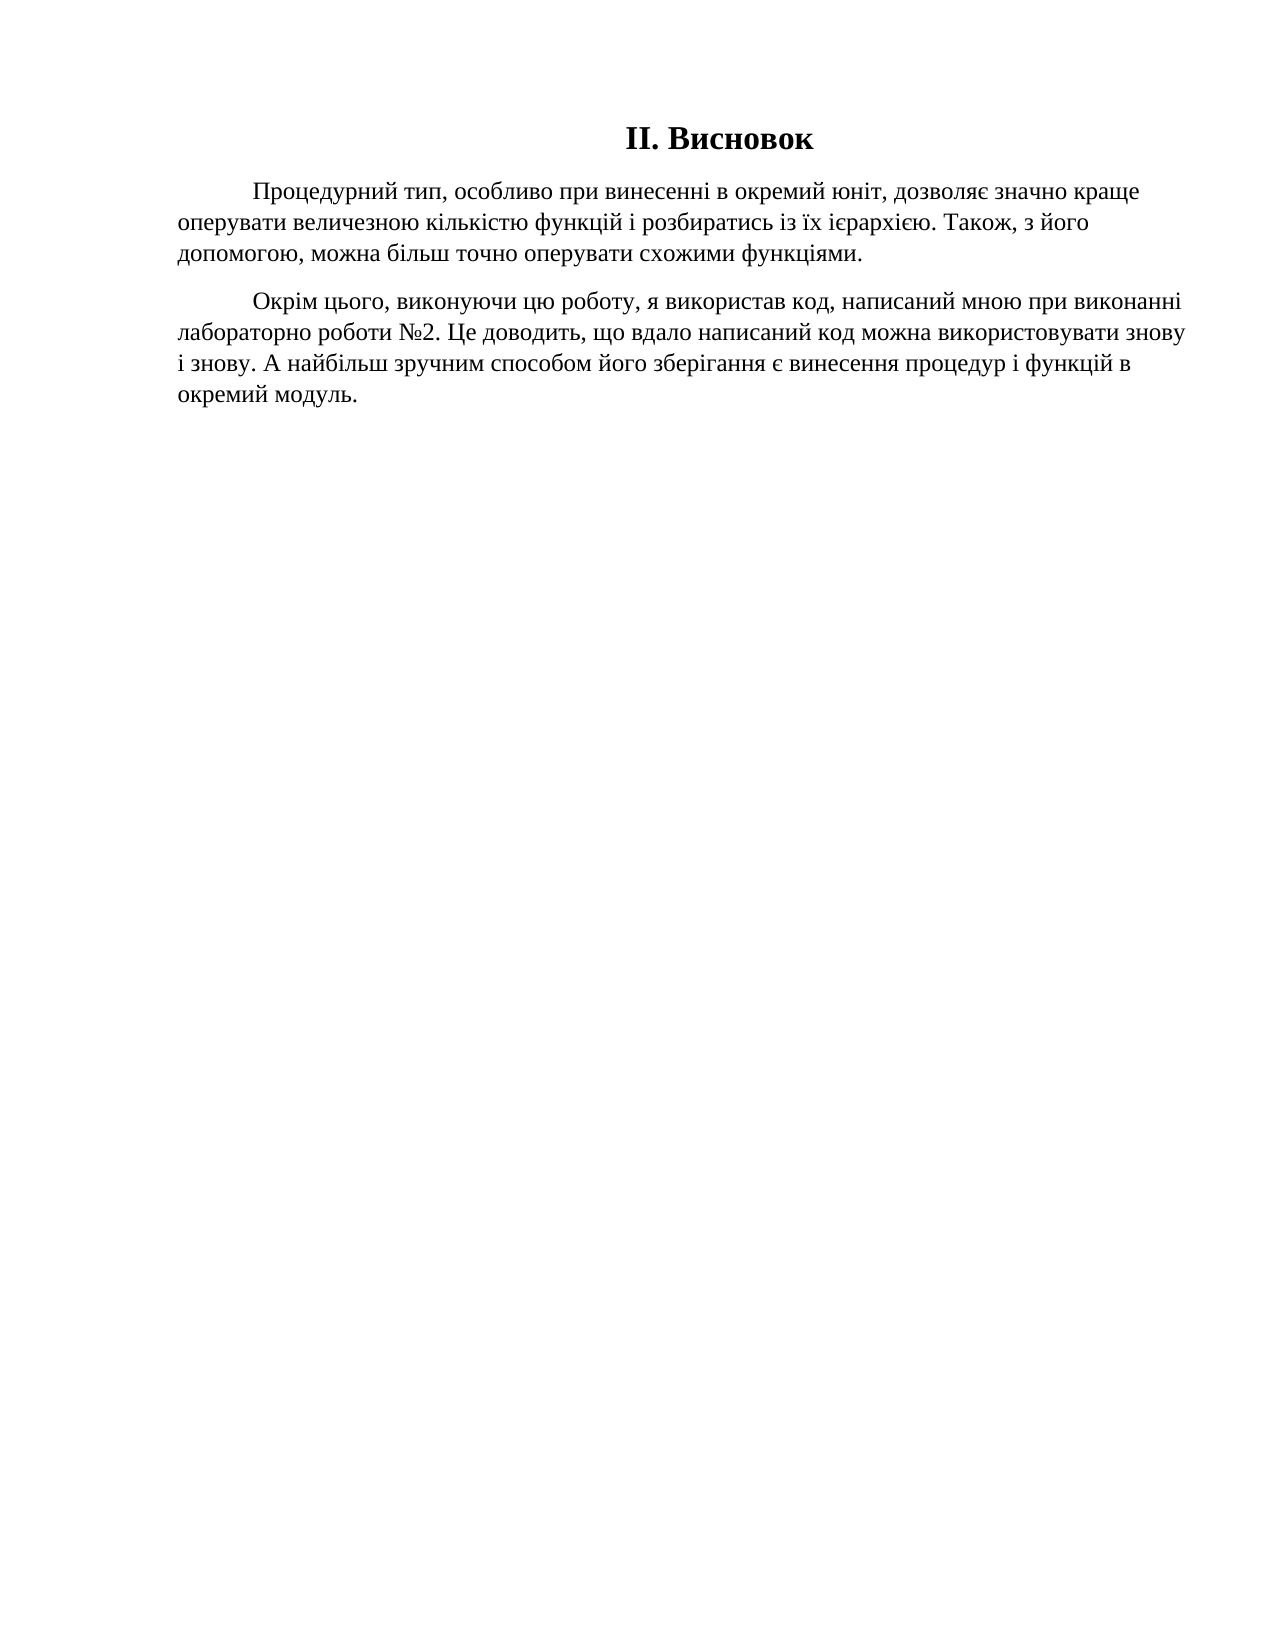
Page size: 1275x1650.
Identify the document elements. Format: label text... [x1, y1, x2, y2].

text ІІ. Висновок [177, 118, 1186, 156]
text Окрім цього, виконуючи цю роботу, я використав код, написаний мною при виконанні лабораторно роботи №2. Це доводить, що вдало написаний код можна використовувати знову і знову. А найбільш зручним способом його зберігання є винесення процедур і функцій в окремий модуль. [177, 286, 1186, 408]
text Процедурний тип, особливо при винесенні в окремий юніт, дозволяє значно краще оперувати величезною кількістю функцій і розбиратись із їх ієрархією. Також, з його допомогою, можна більш точно оперувати схожими функціями. [177, 176, 1186, 267]
